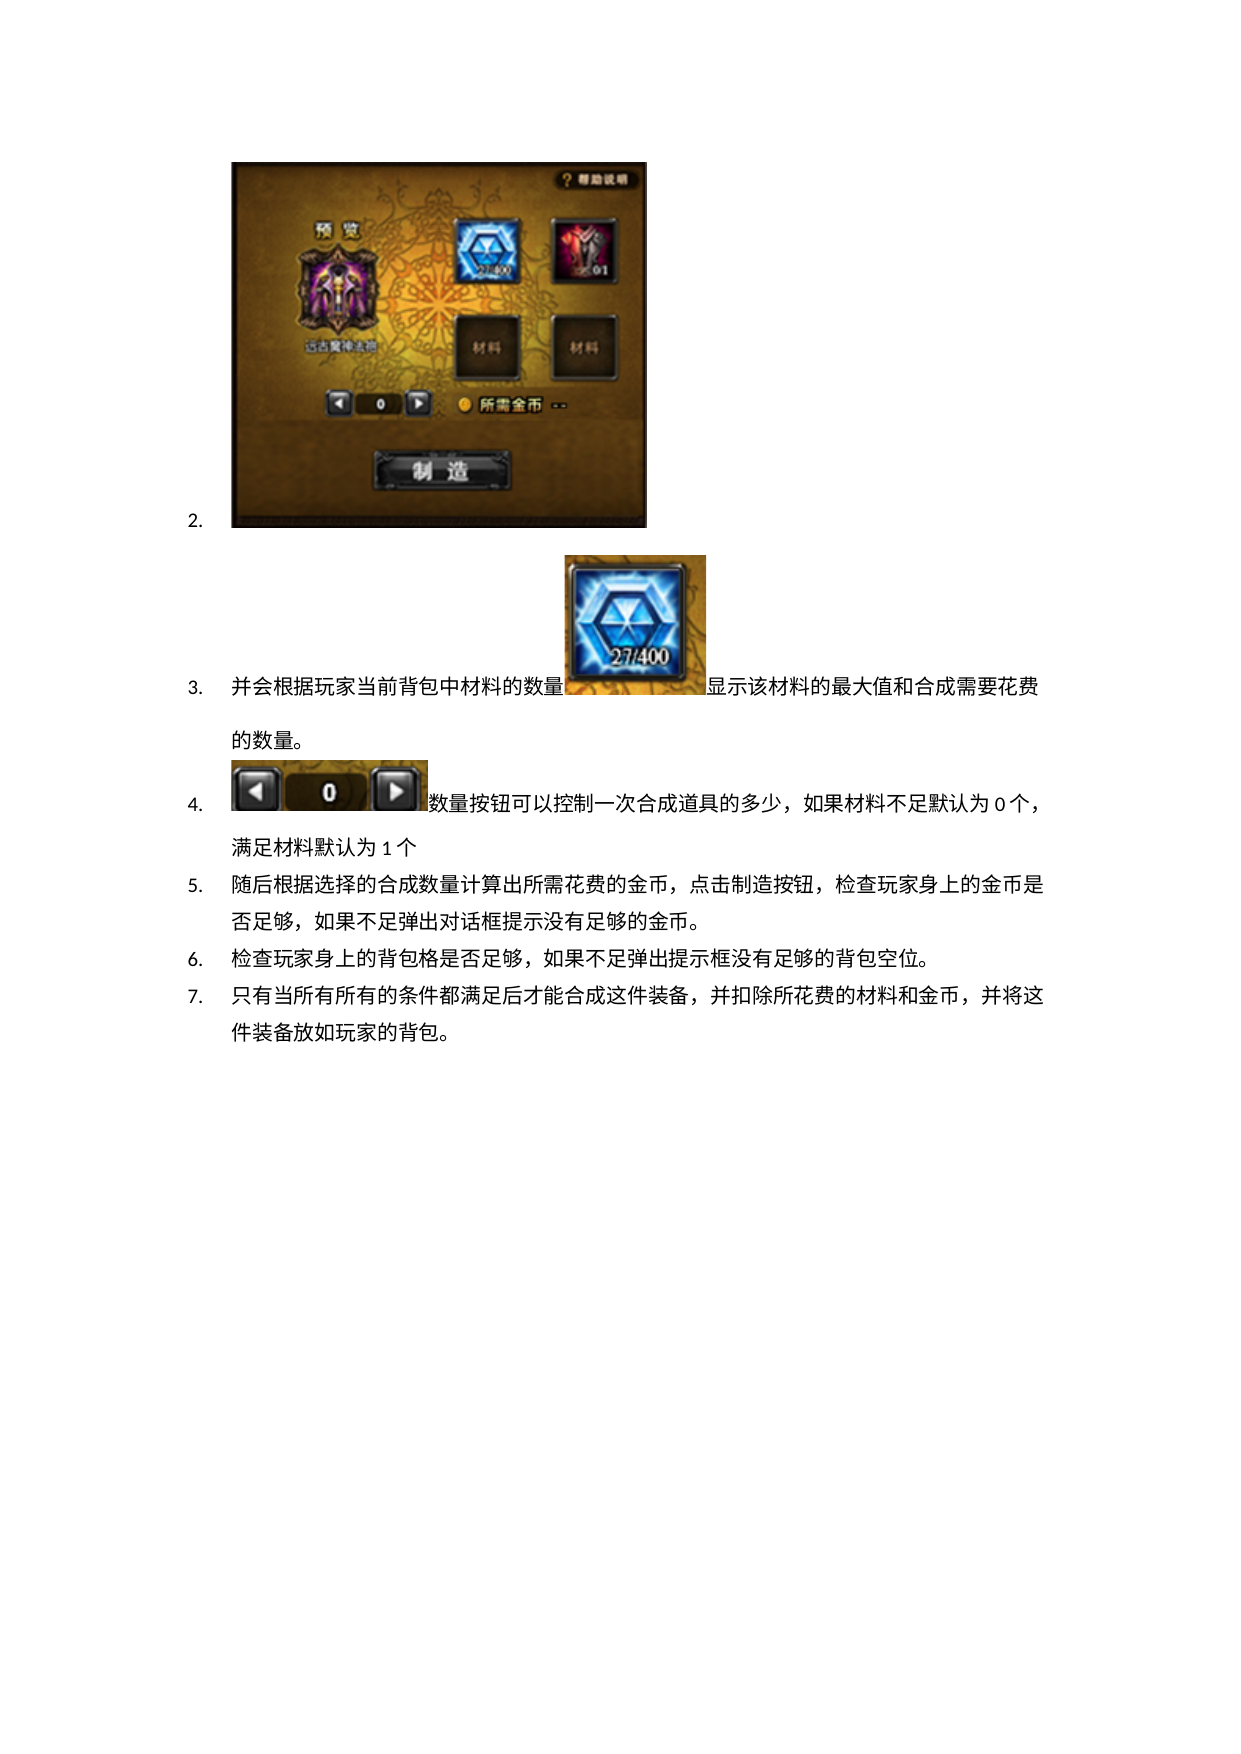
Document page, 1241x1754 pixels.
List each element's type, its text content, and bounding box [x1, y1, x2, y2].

picture [564, 555, 707, 695]
list 只有当所有所有的条件都满足后才能合成这件装备，并扣除所花费的材料和金币，并将这件装备放如玩家的背包。 [187, 978, 1053, 1048]
list 检查玩家身上的背包格是否足够，如果不足弹出提示框没有足够的背包空位。 [187, 941, 1053, 973]
list 并会根据玩家当前背包中材料的数量显示该材料的最大值和合成需要花费的数量。 [187, 556, 1053, 756]
picture [231, 760, 428, 811]
list 随后根据选择的合成数量计算出所需花费的金币，点击制造按钮，检查玩家身上的金币是否足够，如果不足弹出对话框提示没有足够的金币。 [187, 867, 1053, 937]
picture [231, 162, 647, 528]
list 数量按钮可以控制一次合成道具的多少，如果材料不足默认为0个，满足材料默认为1个 [187, 760, 1053, 862]
